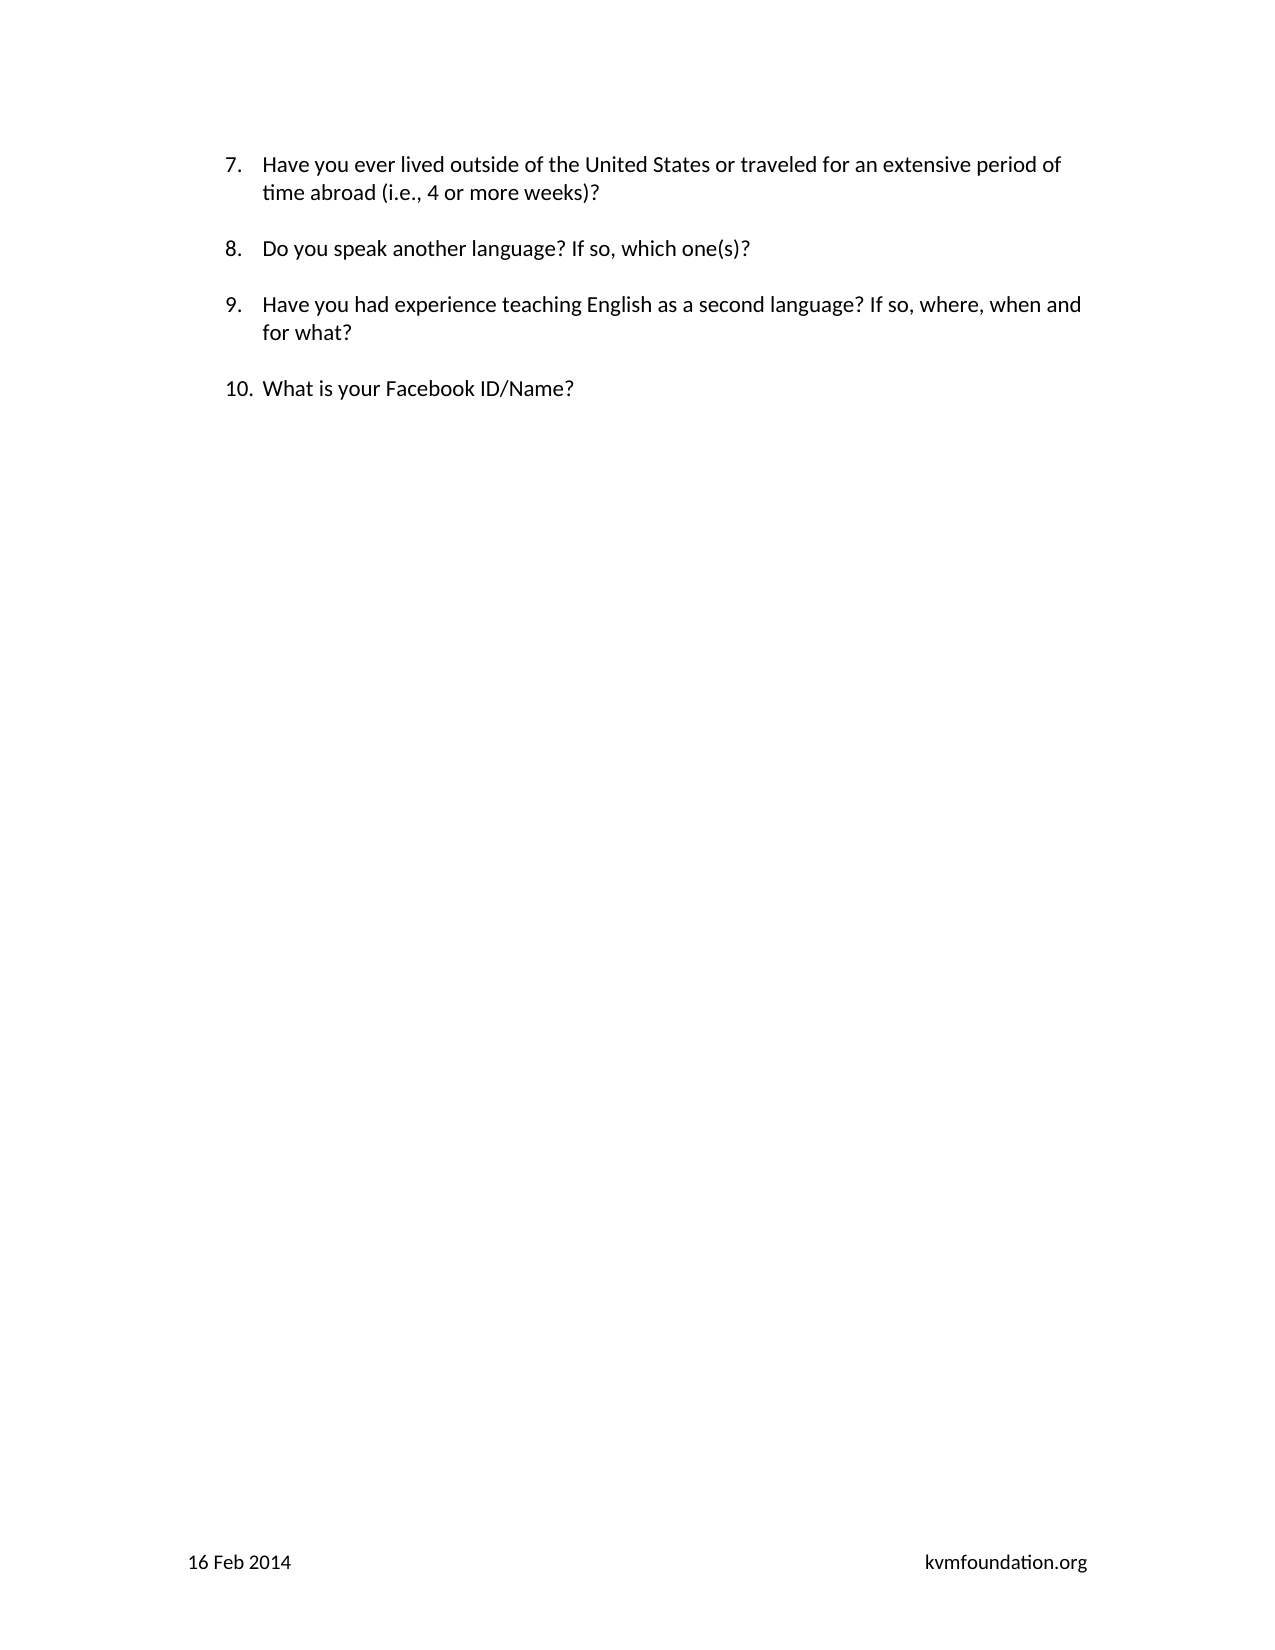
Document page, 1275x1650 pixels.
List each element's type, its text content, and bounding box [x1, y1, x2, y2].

list Have you had experience teaching English as a second language? If so, where, when and for what? [225, 290, 1087, 346]
list Do you speak another language? If so, which one(s)? [225, 234, 1087, 262]
list What is your Facebook ID/Name? [225, 374, 1087, 402]
list Have you ever lived outside of the United States or traveled for an extensive period of time abroad (i.e., 4 or more weeks)? [225, 150, 1087, 206]
